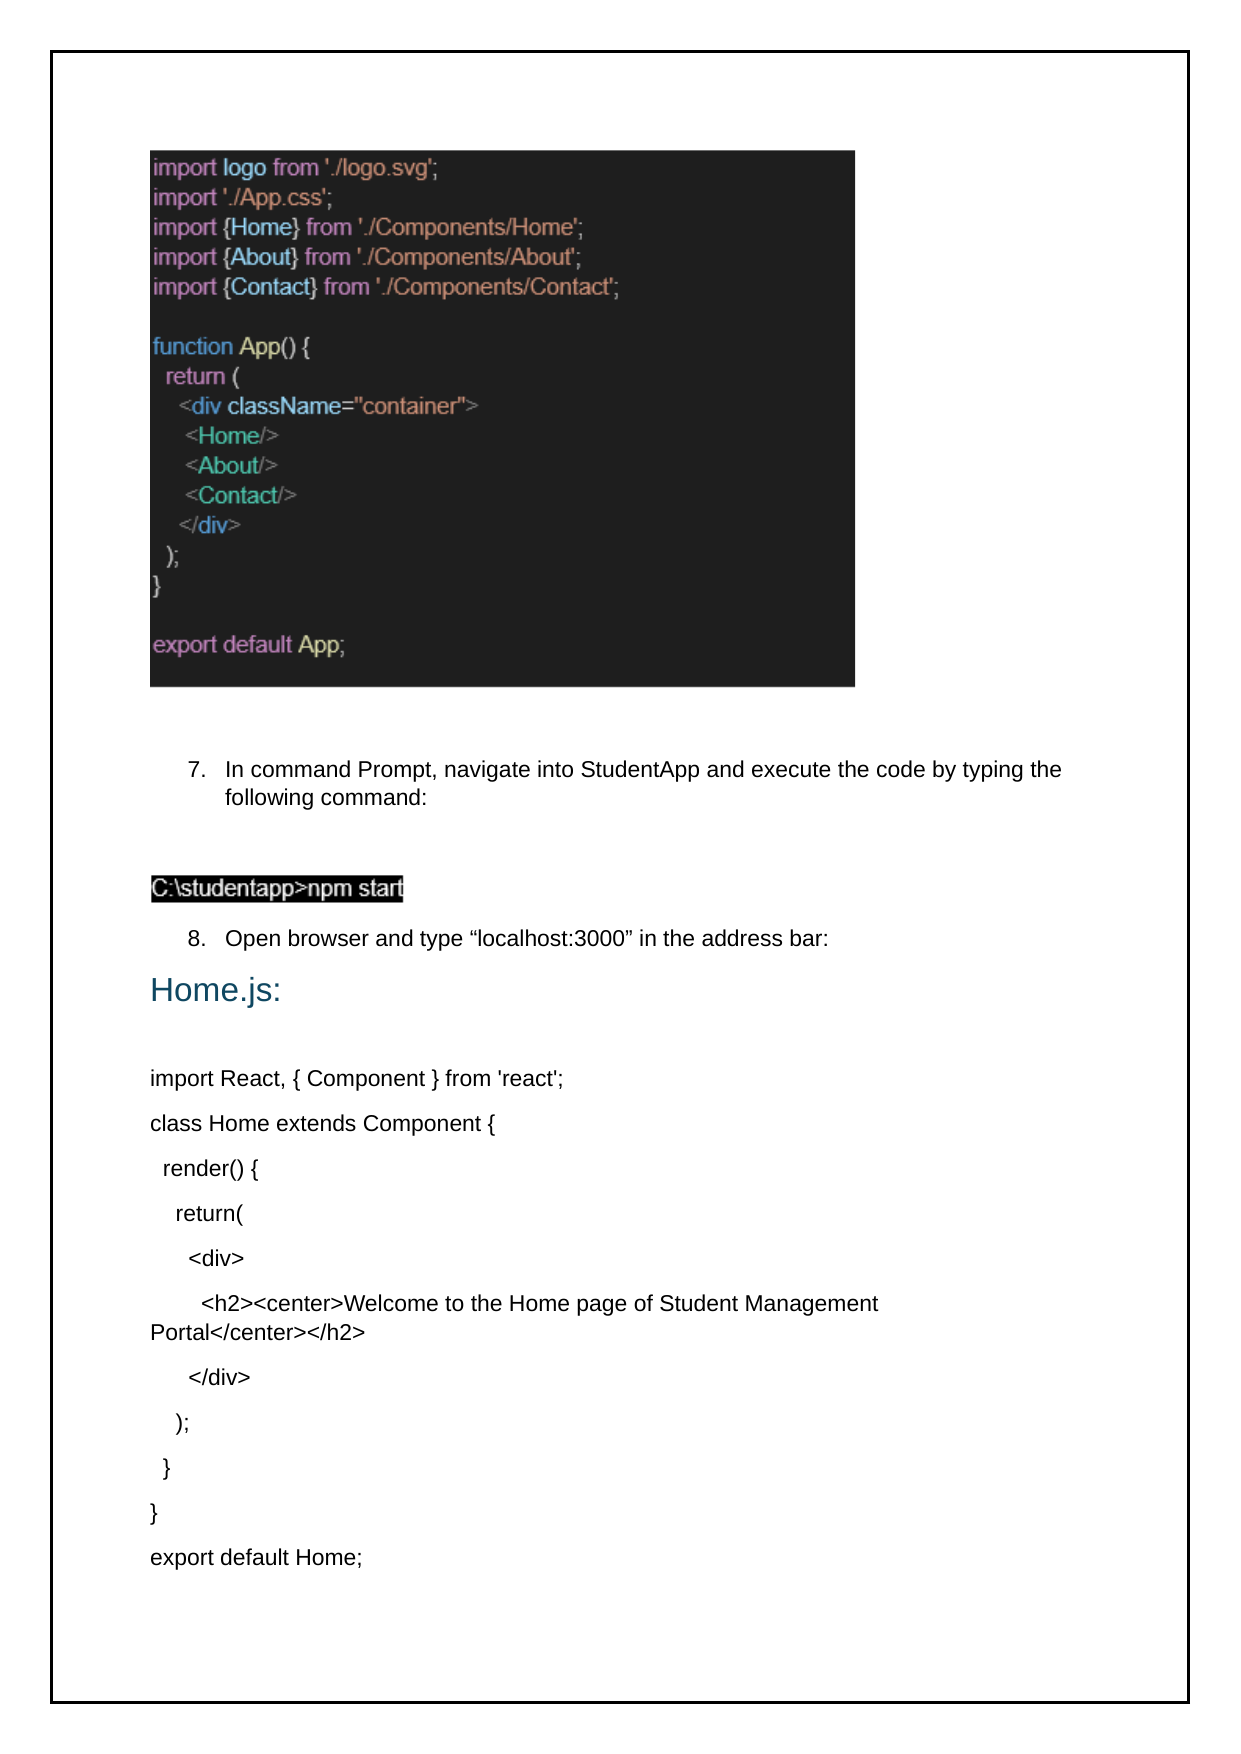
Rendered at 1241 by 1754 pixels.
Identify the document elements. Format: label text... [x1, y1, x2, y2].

text ); [150, 1409, 1090, 1435]
text } [150, 1454, 1090, 1480]
text <div> [150, 1245, 1090, 1271]
picture [150, 150, 855, 692]
subtitle Home.js: [150, 970, 1090, 1008]
list In command Prompt, navigate into StudentApp and execute the code by typing the following command: [187, 756, 1090, 810]
text <h2><center>Welcome to the Home page of Student Management Portal</center></h2> [150, 1290, 1090, 1345]
picture [150, 874, 408, 906]
text class Home extends Component { [150, 1110, 1090, 1136]
list Open browser and type “localhost:3000” in the address bar: [187, 924, 1090, 951]
text return( [150, 1200, 1090, 1226]
text import React, { Component } from 'react'; [150, 1064, 1090, 1091]
text </div> [150, 1364, 1090, 1390]
text export default Home; [150, 1544, 1090, 1570]
text } [150, 1499, 1090, 1525]
text render() { [150, 1155, 1090, 1181]
